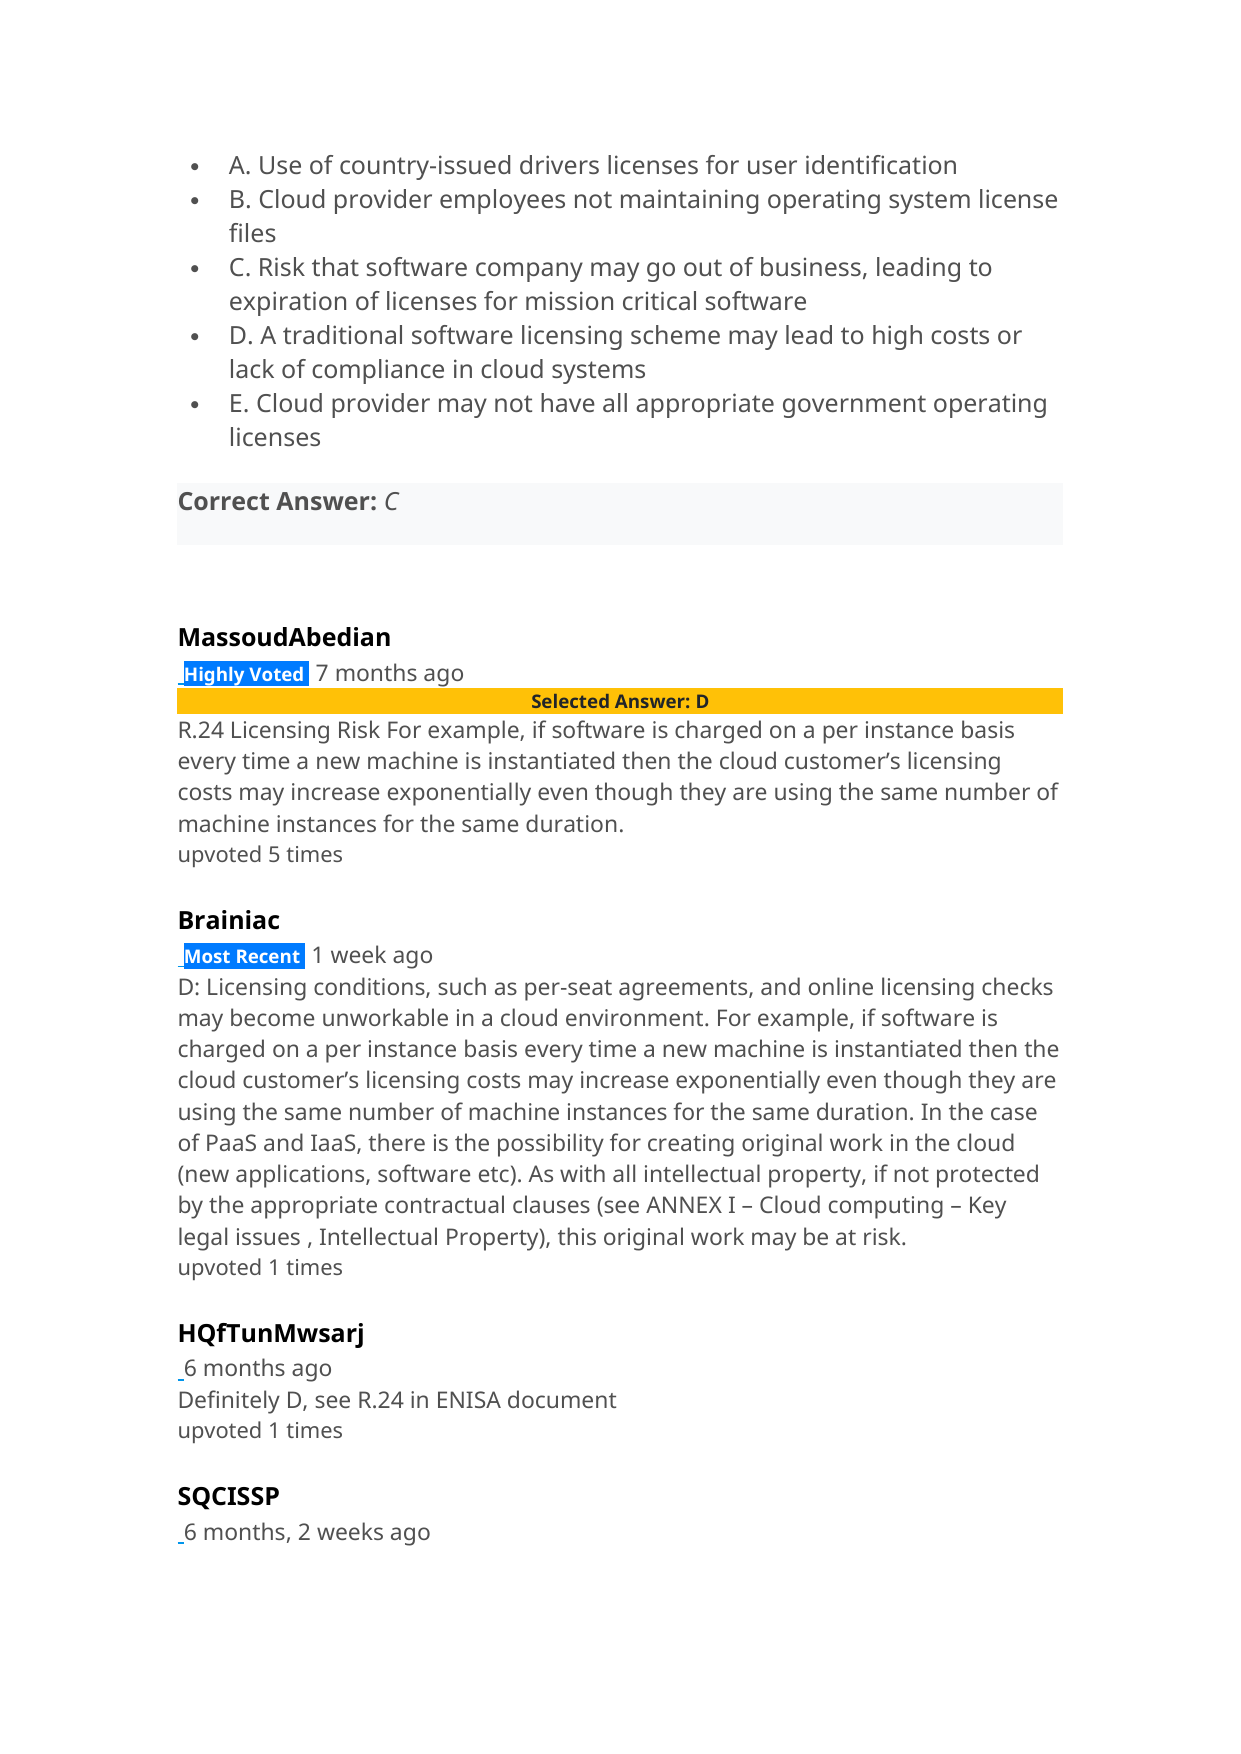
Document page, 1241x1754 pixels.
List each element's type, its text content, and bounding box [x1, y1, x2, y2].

text Brainiac [177, 903, 1063, 937]
text HQfTunMwsarj [177, 1316, 1063, 1350]
list B. Cloud provider employees not maintaining operating system license files [191, 182, 1063, 250]
text Correct Answer: C [177, 483, 1063, 545]
text upvoted 5 times [177, 839, 1063, 868]
text Selected Answer: D [177, 688, 1063, 714]
text D: Licensing conditions, such as per-seat agreements, and online licensing checks may become unworkable in a cloud environment. For example, if software is charged on a per instance basis every time a new machine is instantiated then the cloud customer’s licensing costs may increase exponentially even though they are using the same number of machine instances for the same duration. In the case of PaaS and IaaS, there is the possibility for creating original work in the cloud (new applications, software etc). As with all intellectual property, if not protected by the appropriate contractual clauses (see ANNEX I – Cloud computing – Key legal issues , Intellectual Property), this original work may be at risk. [177, 971, 1063, 1252]
list D. A traditional software licensing scheme may lead to high costs or lack of compliance in cloud systems [191, 318, 1063, 386]
list E. Cloud provider may not have all appropriate government operating licenses [191, 386, 1063, 454]
text 6 months, 2 weeks ago [177, 1513, 1063, 1547]
text 6 months ago [177, 1350, 1063, 1384]
text upvoted 1 times [177, 1252, 1063, 1282]
text MassoudAbedian [177, 620, 1063, 654]
text Most Recent 1 week ago [177, 937, 1063, 971]
text Highly Voted 7 months ago [177, 654, 1063, 688]
text SQCISSP [177, 1479, 1063, 1513]
text Definitely D, see R.24 in ENISA document [177, 1384, 1063, 1415]
list A. Use of country-issued drivers licenses for user identification [191, 148, 1063, 182]
text upvoted 1 times [177, 1415, 1063, 1445]
text R.24 Licensing Risk For example, if software is charged on a per instance basis every time a new machine is instantiated then the cloud customer’s licensing costs may increase exponentially even though they are using the same number of machine instances for the same duration. [177, 714, 1063, 839]
list C. Risk that software company may go out of business, leading to expiration of licenses for mission critical software [191, 250, 1063, 318]
